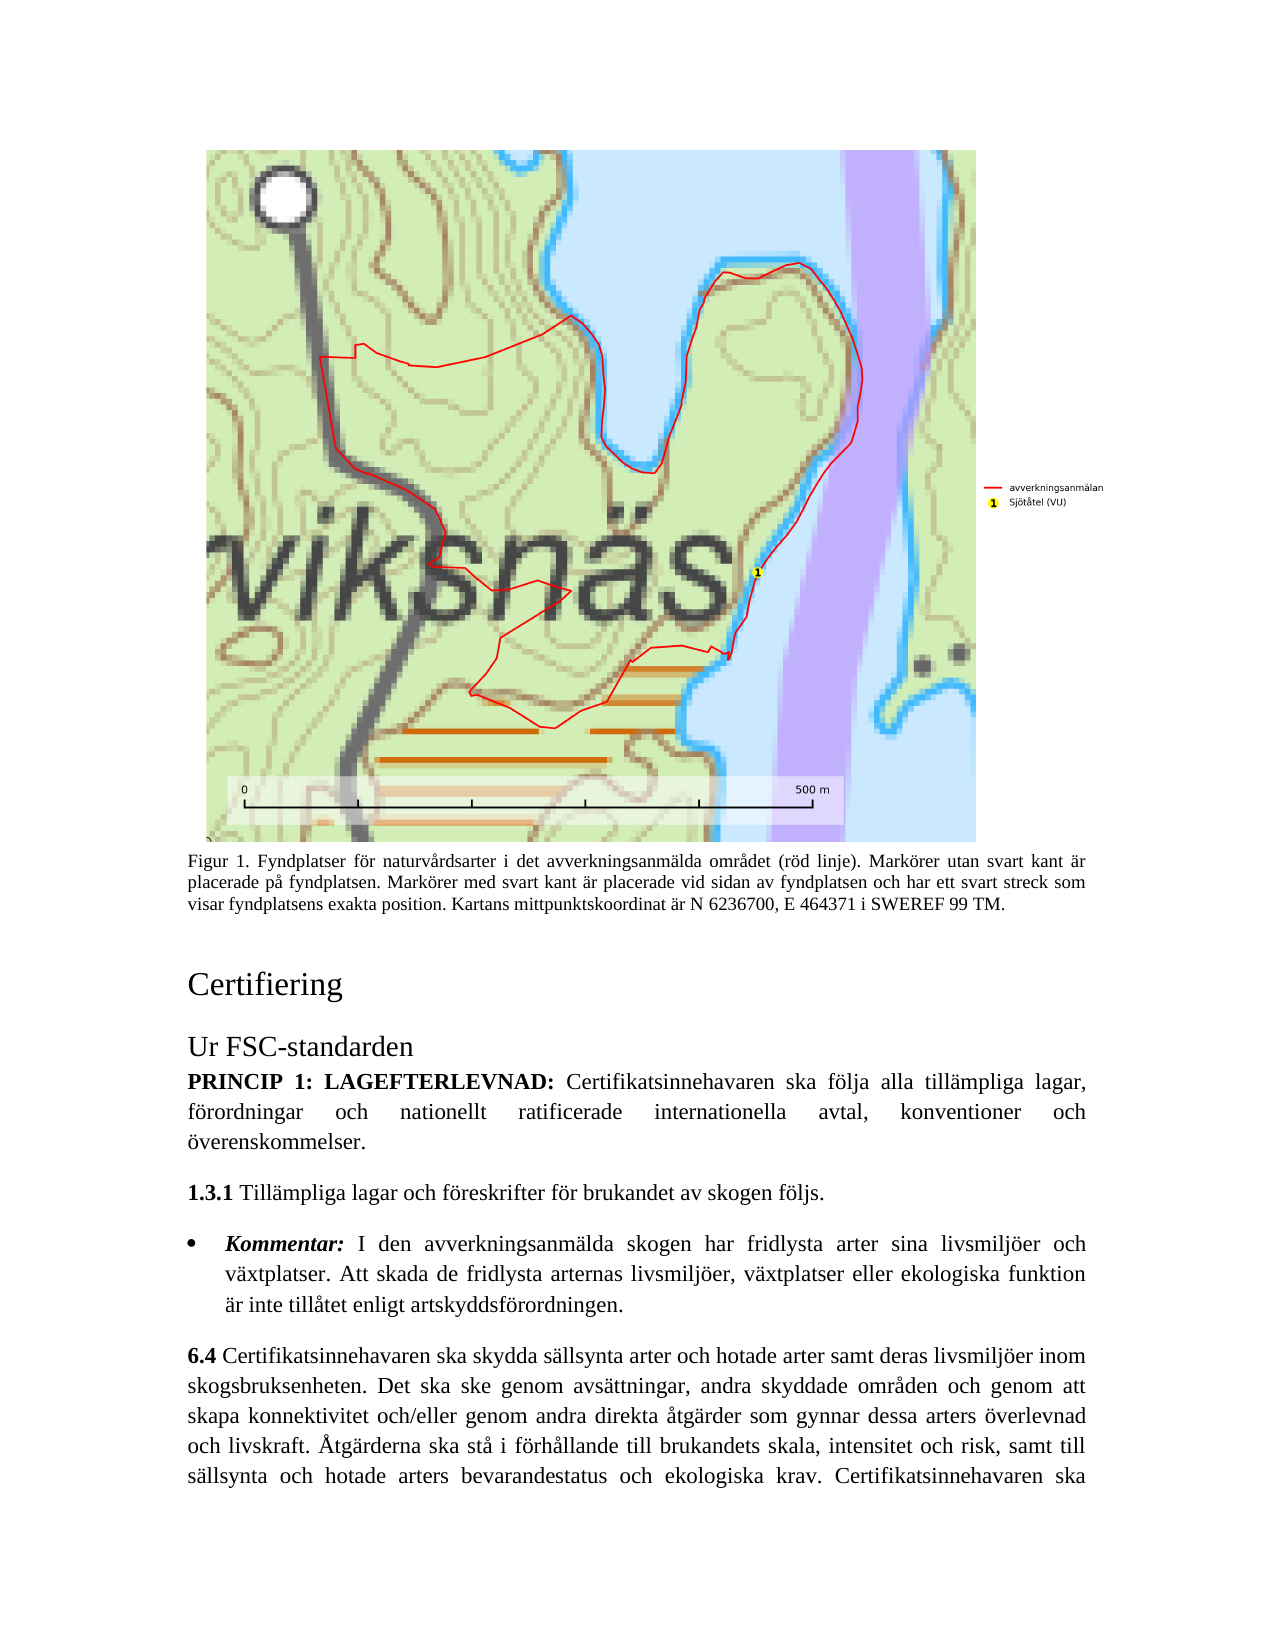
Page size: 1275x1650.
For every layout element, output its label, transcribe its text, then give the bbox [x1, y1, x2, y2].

subtitle Ur FSC-standarden [187, 1029, 1087, 1063]
subtitle Certifiering [187, 964, 1087, 1003]
text 1.3.1 Tillämpliga lagar och föreskrifter för brukandet av skogen följs. [187, 1179, 1087, 1206]
text Figur 1. Fyndplatser för naturvårdsarter i det avverkningsanmälda området (röd linje). Markörer utan svart kant är placerade på fyndplatsen. Markörer med svart kant är placerade vid sidan av fyndplatsen och har ett svart streck som visar fyndplatsens exakta position. Kartans mittpunktskoordinat är N 6236700, E 464371 i SWEREF 99 TM. [187, 850, 1087, 914]
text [187, 1342, 1087, 1489]
text PRINCIP 1: LAGEFTERLEVNAD: Certifikatsinnehavaren ska följa alla tillämpliga lagar, förordningar och nationellt ratificerade internationella avtal, konventioner och överenskommelser. [187, 1068, 1087, 1154]
list Kommentar: I den avverkningsanmälda skogen har fridlysta arter sina livsmiljöer och växtplatser. Att skada de fridlysta arternas livsmiljöer, växtplatser eller ekologiska funktion är inte tillåtet enligt artskyddsförordningen. [187, 1230, 1087, 1317]
picture [206, 150, 1107, 842]
